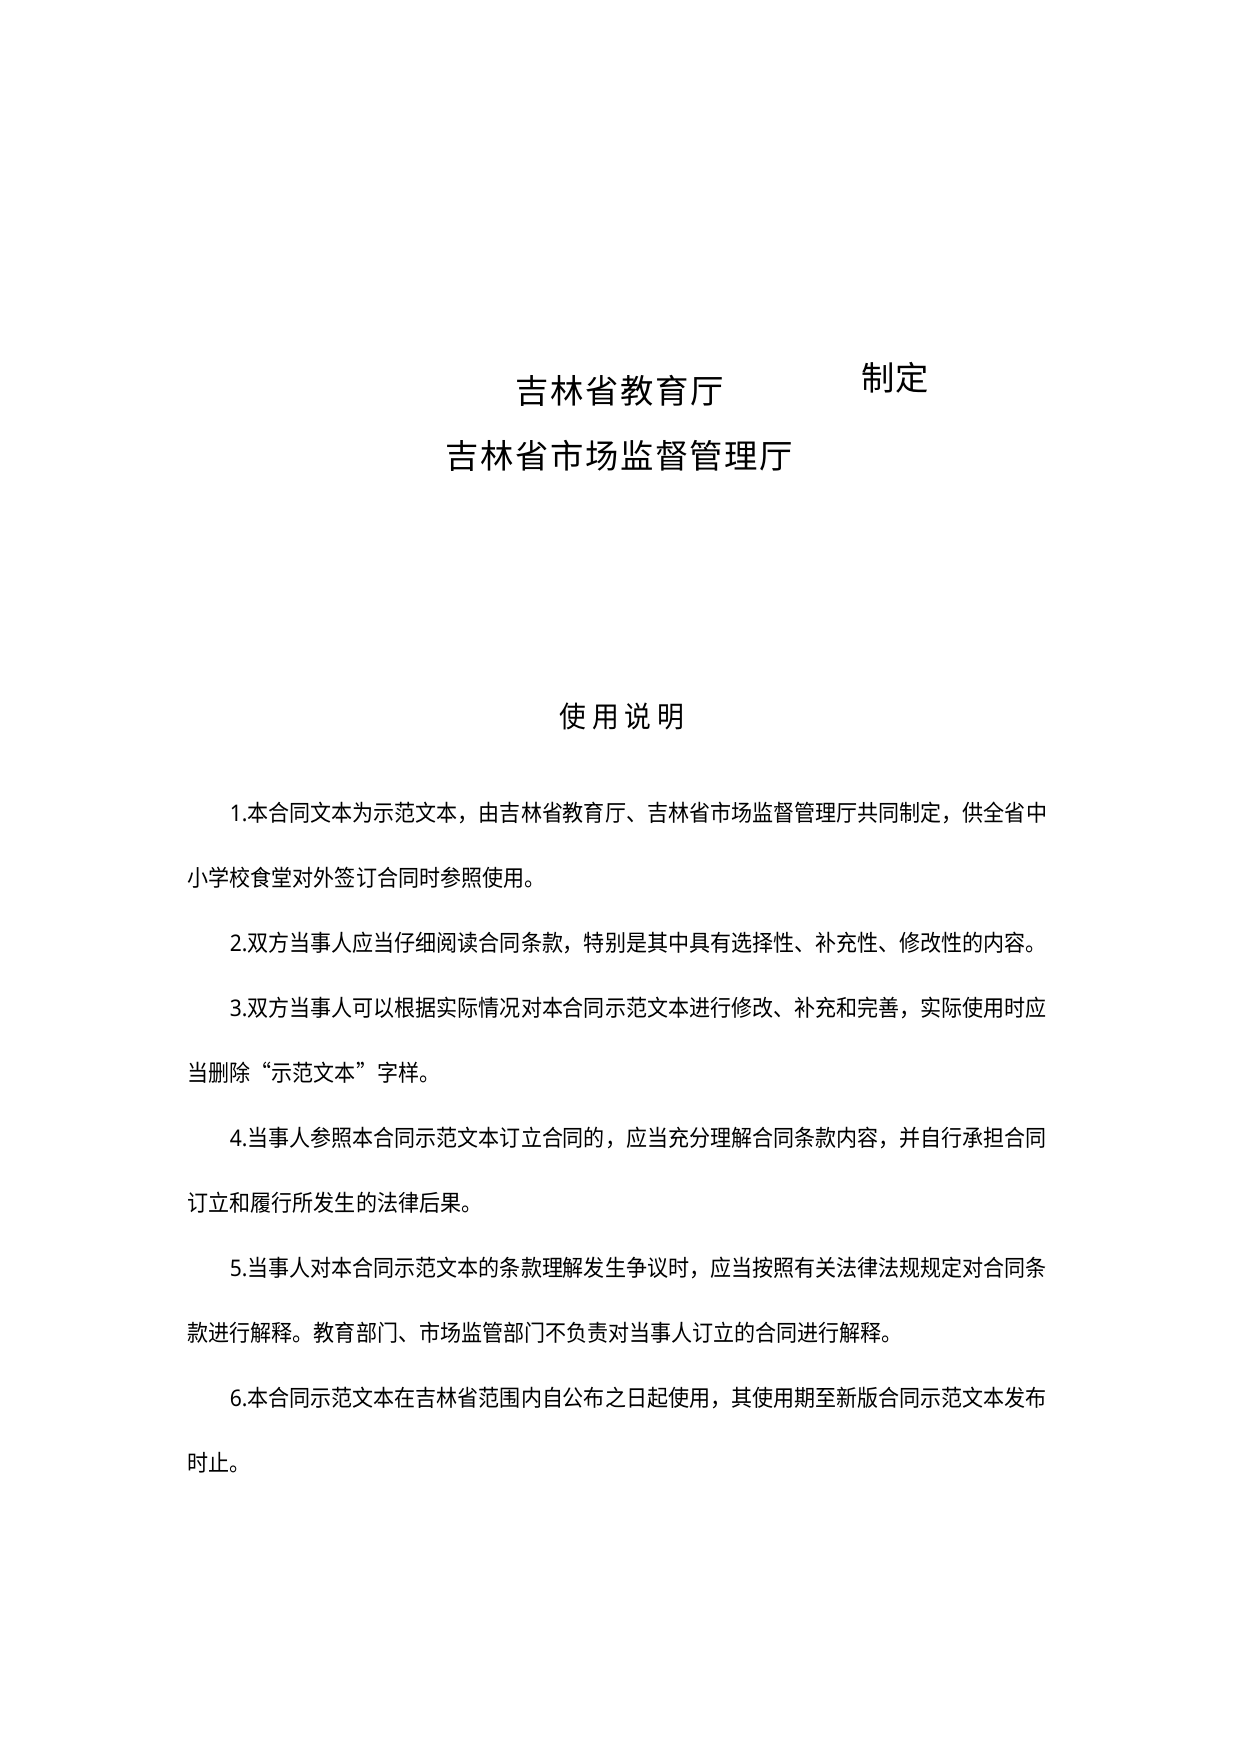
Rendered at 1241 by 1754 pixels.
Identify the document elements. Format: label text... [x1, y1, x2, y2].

text 2.双方当事人应当仔细阅读合同条款，特别是其中具有选择性、补充性、修改性的内容。 [187, 909, 1053, 974]
text 使 用 说 明 [190, 682, 1053, 747]
text 4.当事人参照本合同示范文本订立合同的，应当充分理解合同条款内容，并自行承担合同订立和履行所发生的法律后果。 [187, 1104, 1053, 1234]
text 3.双方当事人可以根据实际情况对本合同示范文本进行修改、补充和完善，实际使用时应当删除“示范文本”字样。 [187, 974, 1053, 1104]
text 1.本合同文本为示范文本，由吉林省教育厅、吉林省市场监督管理厅共同制定，供全省中小学校食堂对外签订合同时参照使用。 [187, 779, 1053, 909]
text 6.本合同示范文本在吉林省范围内自公布之日起使用，其使用期至新版合同示范文本发布时止。 [187, 1364, 1053, 1494]
text 吉林省市场监督管理厅 [187, 422, 1051, 487]
text 5.当事人对本合同示范文本的条款理解发生争议时，应当按照有关法律法规规定对合同条款进行解释。教育部门、市场监管部门不负责对当事人订立的合同进行解释。 [187, 1234, 1053, 1364]
text 吉林省教育厅 [187, 357, 1051, 422]
